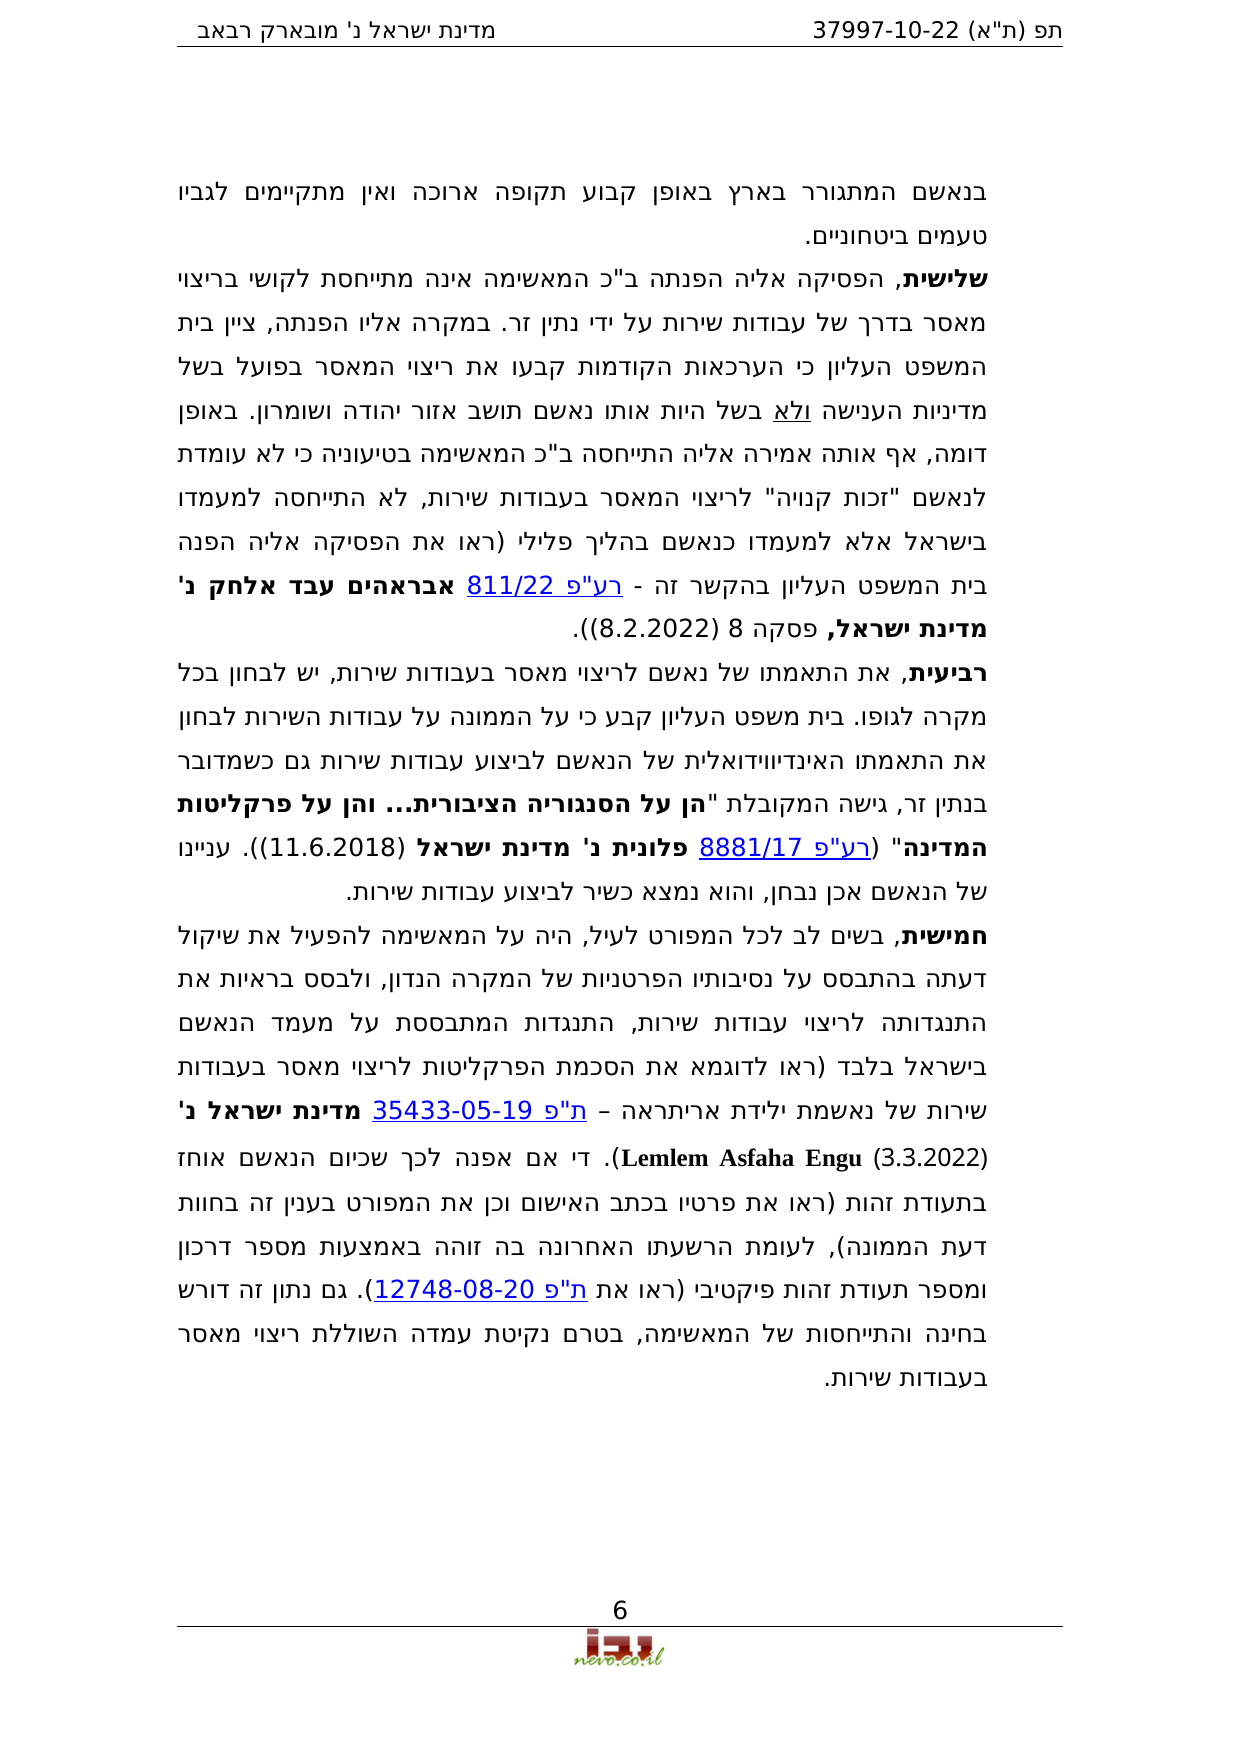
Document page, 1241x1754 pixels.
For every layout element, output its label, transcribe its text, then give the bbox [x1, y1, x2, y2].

list חמישית, בשים לב לכל המפורט לעיל, היה על המאשימה להפעיל את שיקול דעתה בהתבסס על נסיבותיו הפרטניות של המקרה הנדון, ולבסס בראיות את התנגדותה לריצוי עבודות שירות, התנגדות המתבססת על מעמד הנאשם בישראל בלבד (ראו לדוגמא את הסכמת הפרקליטות לריצוי מאסר בעבודות שירות של נאשמת ילידת אריתראה – ת"פ 35433-05-19 מדינת ישראל נ' Lemlem Asfaha Engu (3.3.2022)). די אם אפנה לכך שכיום הנאשם אוחז בתעודת זהות (ראו את פרטיו בכתב האישום וכן את המפורט בענין זה בחוות דעת הממונה), לעומת הרשעתו האחרונה בה זוהה באמצעות מספר דרכון ומספר תעודת זהות פיקטיבי (ראו את ת"פ 12748-08-20). גם נתון זה דורש בחינה והתייחסות של המאשימה, בטרם נקיטת עמדה השוללת ריצוי מאסר בעבודות שירות. [177, 921, 988, 1392]
list שלישית, הפסיקה אליה הפנתה ב"כ המאשימה אינה מתייחסת לקושי בריצוי מאסר בדרך של עבודות שירות על ידי נתין זר. במקרה אליו הפנתה, ציין בית המשפט העליון כי הערכאות הקודמות קבעו את ריצוי המאסר בפועל בשל מדיניות הענישה ולא בשל היות אותו נאשם תושב אזור יהודה ושומרון. באופן דומה, אף אותה אמירה אליה התייחסה ב"כ המאשימה בטיעוניה כי לא עומדת לנאשם "זכות קנויה" לריצוי המאסר בעבודות שירות, לא התייחסה למעמדו בישראל אלא למעמדו כנאשם בהליך פלילי (ראו את הפסיקה אליה הפנה בית המשפט העליון בהקשר זה - רע"פ 811/22 אבראהים עבד אלחק נ' מדינת ישראל, פסקה 8 (8.2.2022)). [177, 265, 988, 644]
list רביעית, את התאמתו של נאשם לריצוי מאסר בעבודות שירות, יש לבחון בכל מקרה לגופו. בית משפט העליון קבע כי על הממונה על עבודות השירות לבחון את התאמתו האינדיווידואלית של הנאשם לביצוע עבודות שירות גם כשמדובר בנתין זר, גישה המקובלת "הן על הסנגוריה הציבורית... והן על פרקליטות המדינה" (רע"פ 8881/17 פלונית נ' מדינת ישראל (11.6.2018)). עניינו של הנאשם אכן נבחן, והוא נמצא כשיר לביצוע עבודות שירות. [177, 658, 988, 906]
picture [574, 1628, 666, 1667]
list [177, 177, 988, 250]
